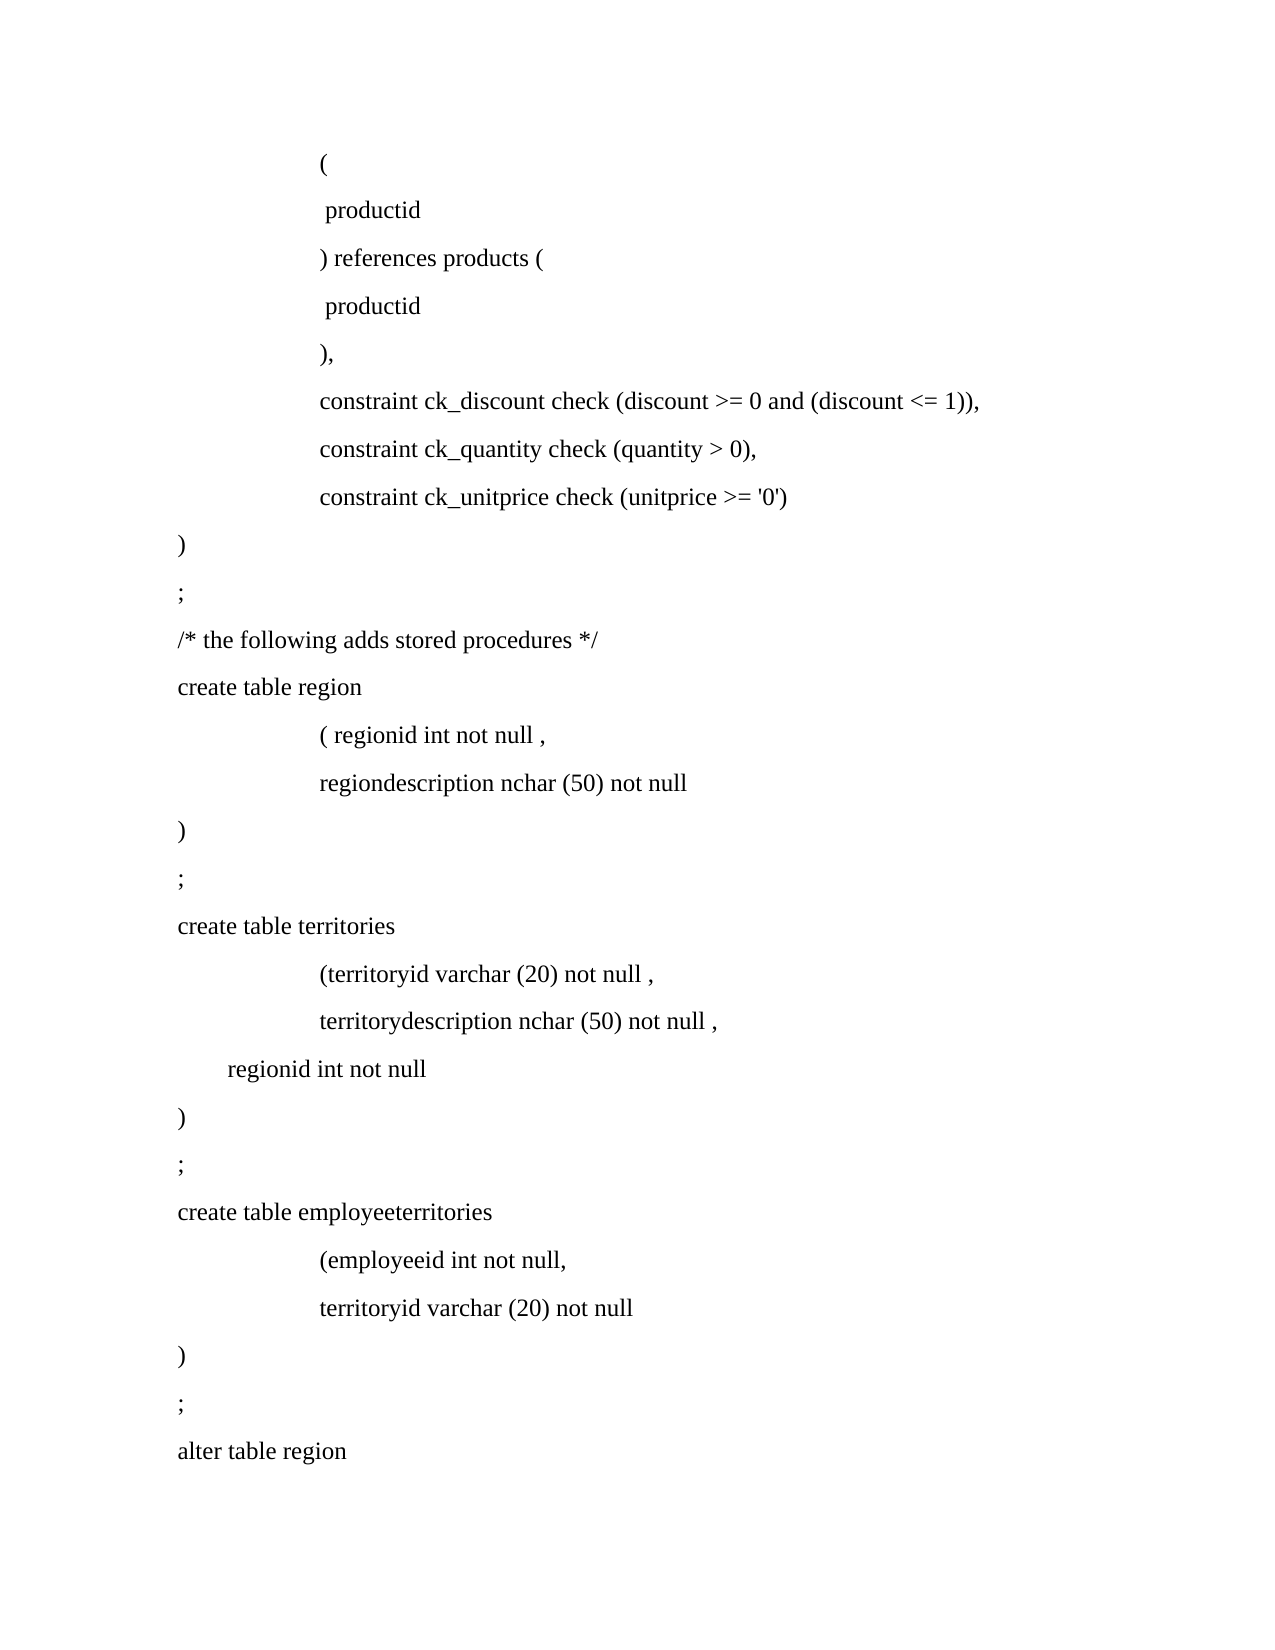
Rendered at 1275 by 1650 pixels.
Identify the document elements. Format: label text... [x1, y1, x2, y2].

text ) [177, 1340, 1098, 1369]
text regiondescription nchar (50) not null [177, 768, 1098, 797]
text ( [177, 148, 1098, 176]
text constraint ck_unitprice check (unitprice >= '0') [177, 482, 1098, 510]
text ) [177, 529, 1098, 558]
text territorydescription nchar (50) not null , [177, 1006, 1098, 1035]
text productid [177, 195, 1098, 224]
text ) [177, 1102, 1098, 1131]
text (territoryid varchar (20) not null , [177, 959, 1098, 987]
text ; [177, 1388, 1098, 1417]
text constraint ck_quantity check (quantity > 0), [177, 434, 1098, 463]
text ) [177, 816, 1098, 844]
text ; [177, 1149, 1098, 1178]
text create table employeeterritories [177, 1197, 1098, 1226]
text ( regionid int not null , [177, 720, 1098, 749]
text ; [177, 577, 1098, 606]
text ) references products ( [177, 243, 1098, 272]
text /* the following adds stored procedures */ [177, 625, 1098, 653]
text alter table region [177, 1436, 1098, 1464]
text productid [177, 291, 1098, 319]
text regionid int not null [177, 1054, 1098, 1083]
text territoryid varchar (20) not null [177, 1293, 1098, 1321]
text create table territories [177, 911, 1098, 940]
text (employeeid int not null, [177, 1245, 1098, 1274]
text ), [177, 338, 1098, 367]
text constraint ck_discount check (discount >= 0 and (discount <= 1)), [177, 386, 1098, 415]
text ; [177, 863, 1098, 892]
text create table region [177, 672, 1098, 701]
